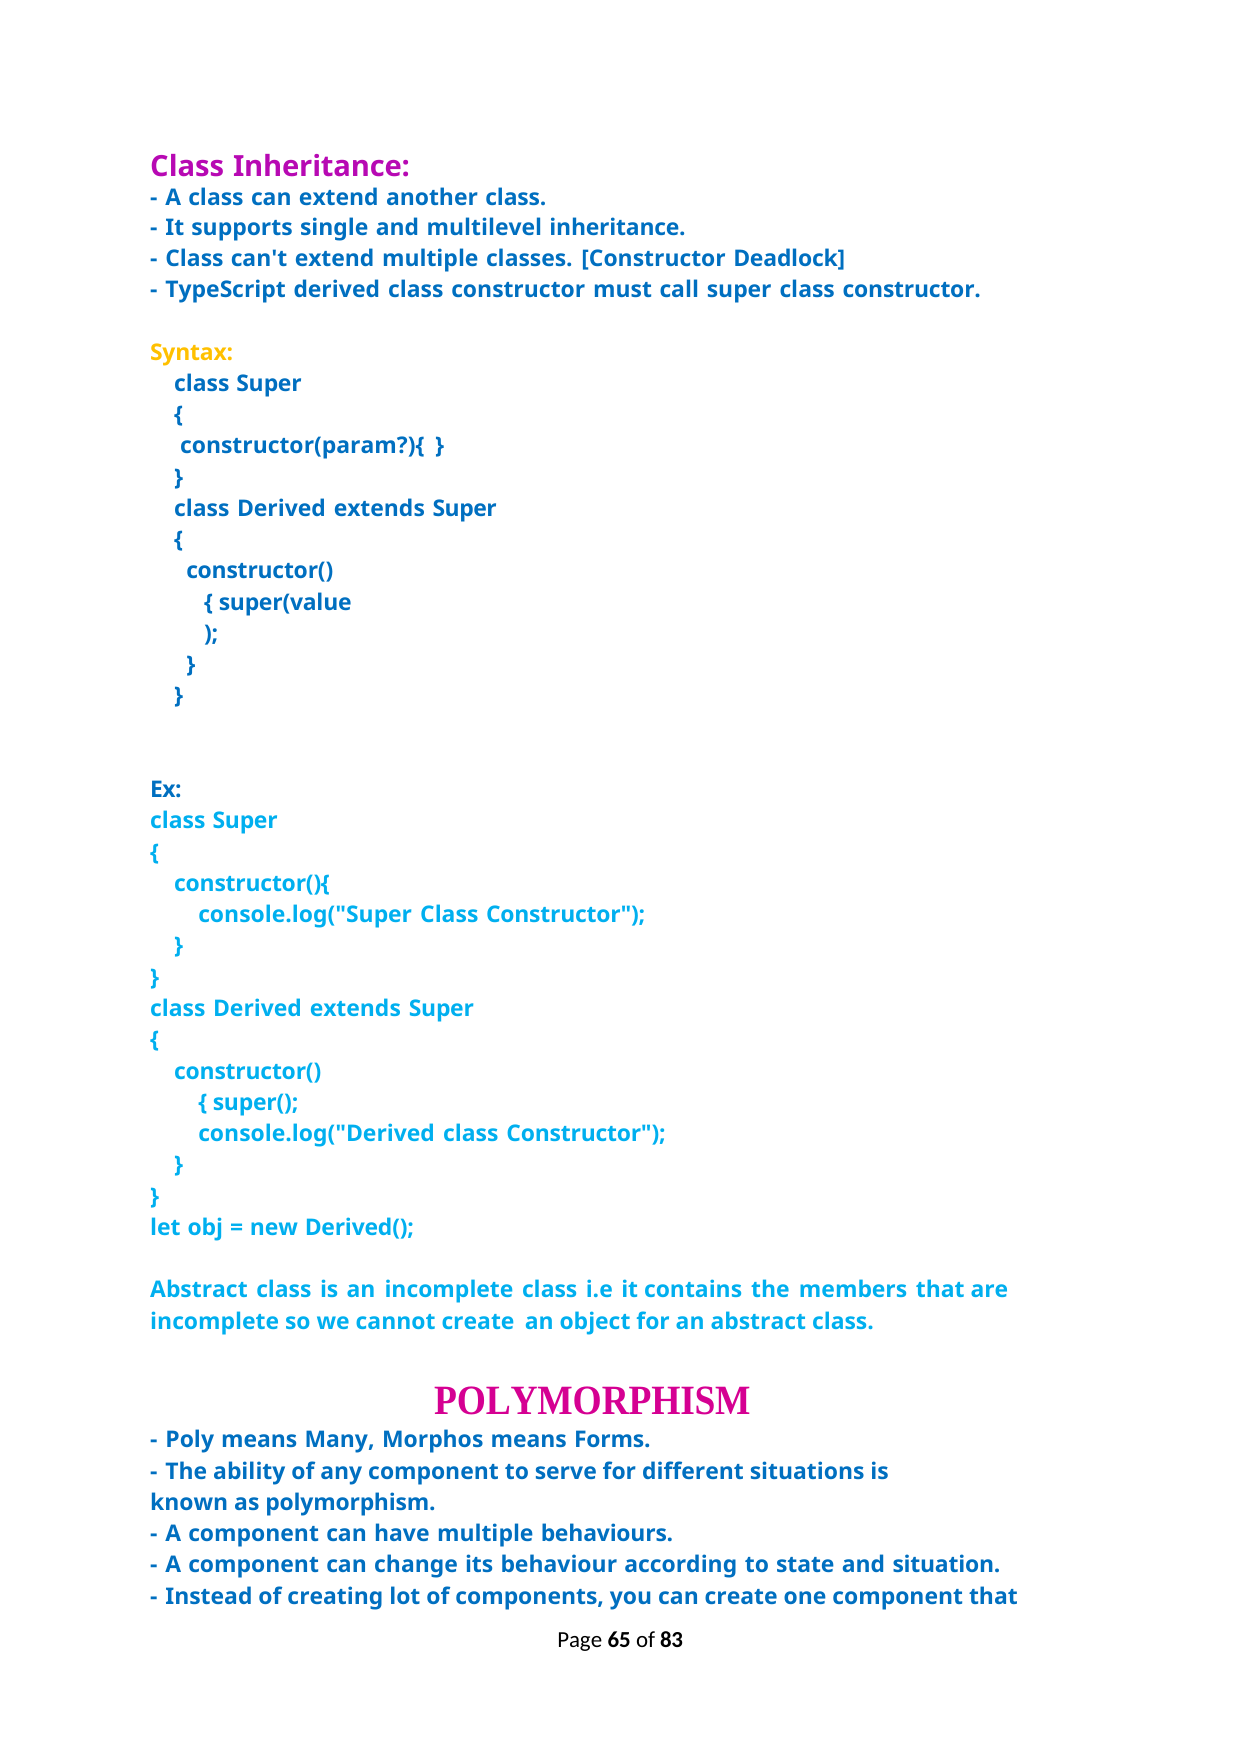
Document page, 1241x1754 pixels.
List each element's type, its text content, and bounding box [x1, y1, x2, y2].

text { [174, 398, 1093, 429]
text { [150, 1023, 1093, 1054]
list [150, 1579, 1037, 1611]
list The ability of any component to serve for different situations is known as polymorphism. [150, 1454, 941, 1517]
text Ex: [150, 773, 1093, 804]
text class Super [174, 367, 1093, 398]
text constructor(param?){ } [180, 429, 1093, 461]
list TypeScript derived class constructor must call super class constructor. [150, 273, 1093, 304]
text constructor(){ super(); [174, 1054, 353, 1117]
subtitle POLYMORPHISM [244, 1375, 940, 1423]
list It supports single and multilevel inheritance. [150, 211, 1093, 242]
text { [150, 836, 1093, 867]
text } [150, 961, 1093, 992]
text } [186, 648, 1093, 679]
text } [174, 461, 1093, 492]
text console.log("Derived class Constructor"); [198, 1117, 1093, 1148]
text class Super [150, 804, 1093, 836]
text } [174, 929, 1093, 961]
list Poly means Many, Morphos means Forms. [150, 1423, 1093, 1454]
text class Derived extends Super [150, 992, 1093, 1023]
text Syntax: [150, 336, 1093, 367]
text } [150, 1179, 1093, 1211]
text console.log("Super Class Constructor"); [198, 898, 1093, 929]
list A class can extend another class. [150, 183, 1093, 211]
text } [174, 1148, 1093, 1179]
text } [174, 679, 1093, 711]
list A component can change its behaviour according to state and situation. [150, 1548, 1093, 1579]
list Class can't extend multiple classes. [Constructor Deadlock] [150, 242, 1093, 273]
text Class Inheritance: [150, 148, 1093, 183]
text class Derived extends Super [174, 492, 1093, 523]
text Abstract class is an incomplete class i.e it contains the members that are incomplete so we cannot create an object for an abstract class. [150, 1273, 1064, 1336]
text constructor(){ [174, 867, 1093, 898]
list A component can have multiple behaviours. [150, 1517, 1093, 1548]
text constructor(){ super(value); [186, 554, 353, 648]
text let obj = new Derived(); [150, 1211, 1093, 1242]
text { [174, 523, 1093, 554]
